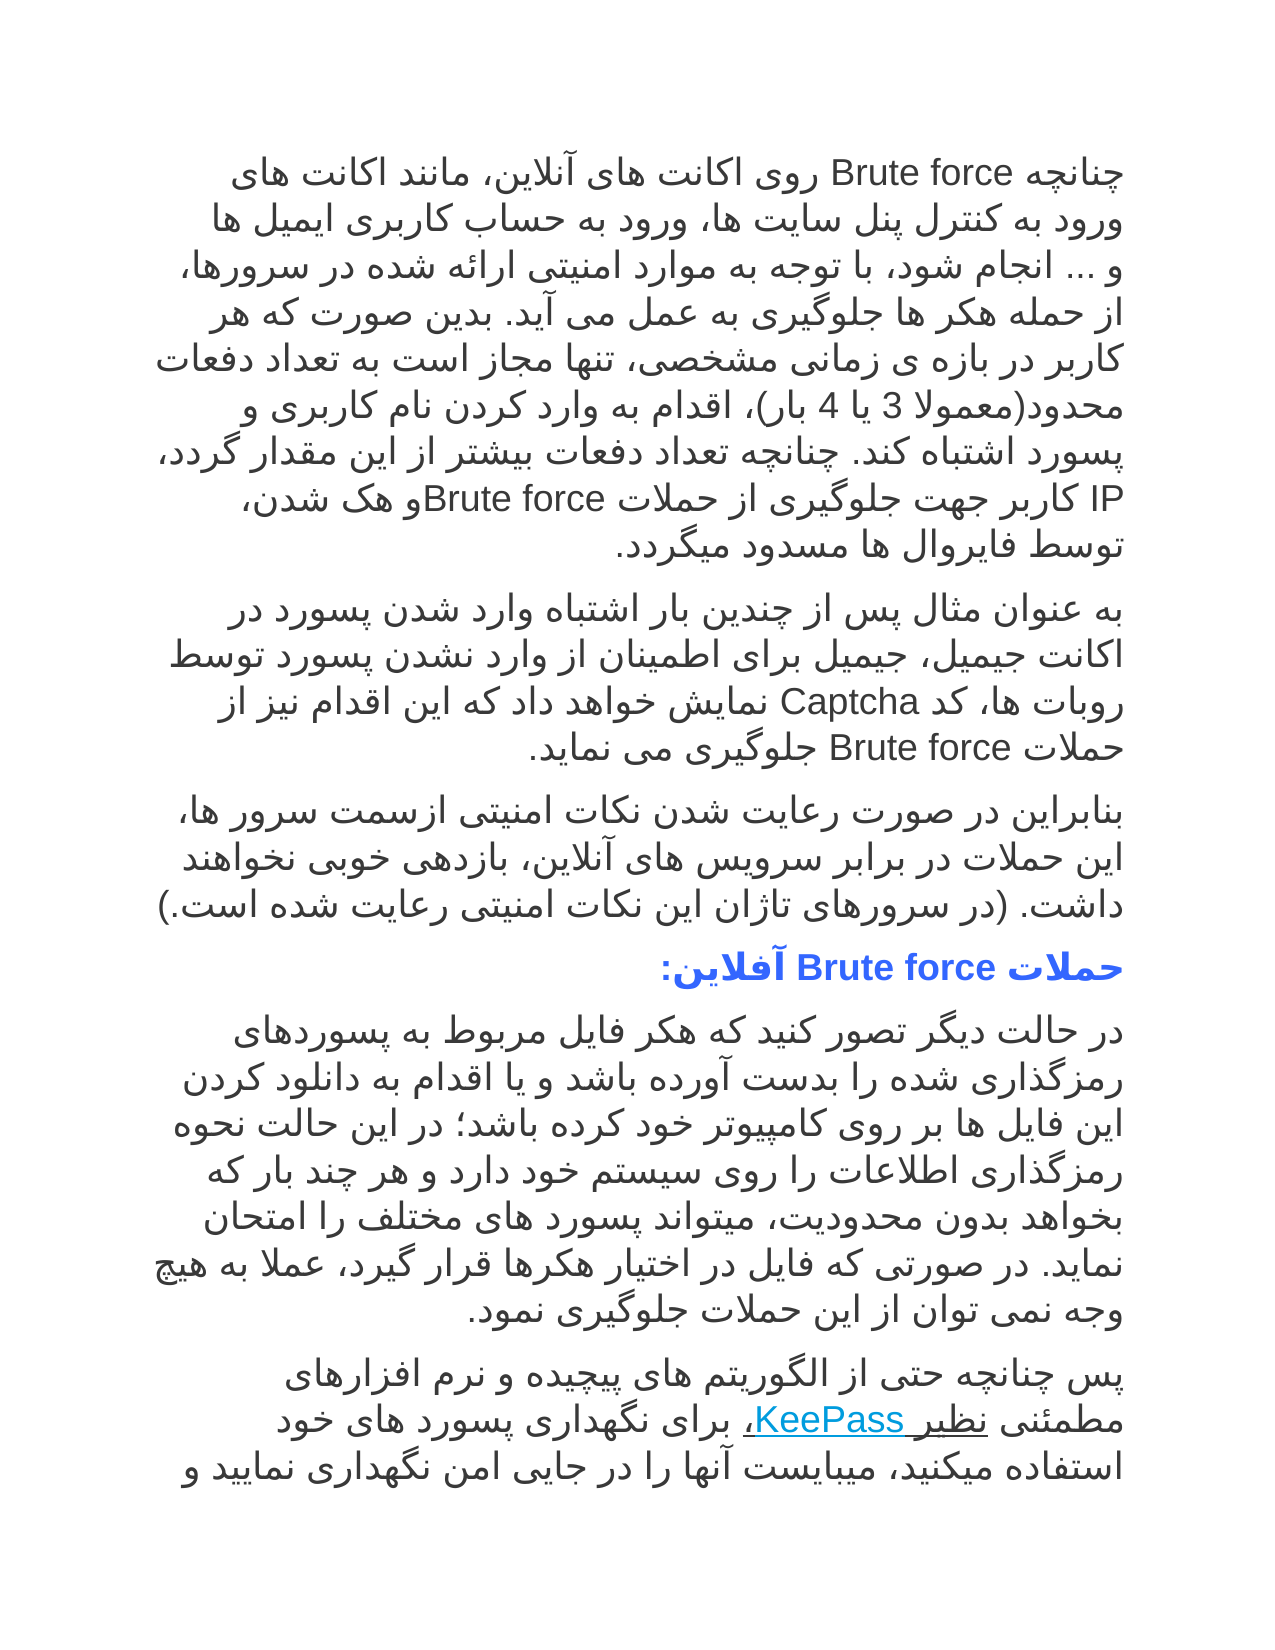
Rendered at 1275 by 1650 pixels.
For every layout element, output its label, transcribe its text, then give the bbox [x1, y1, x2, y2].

text بنابراین در صورت رعایت شدن نکات امنیتی ازسمت سرور ها، این حملات در برابر سرویس های آنلاین، بازدهی خوبی نخواهند داشت. (در سرورهای تاژان این نکات امنیتی رعایت شده است.) [150, 789, 1125, 925]
text حملات Brute force آفلاین: [150, 945, 1125, 988]
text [150, 1351, 1125, 1487]
text در حالت دیگر تصور کنید که هکر فایل مربوط به پسوردهای رمزگذاری شده را بدست آورده باشد و یا اقدام به دانلود کردن این فایل ها بر روی کامپیوتر خود کرده باشد؛ در این حالت نحوه رمزگذاری اطلاعات را روی سیستم خود دارد و هر چند بار که بخواهد بدون محدودیت، میتواند پسورد های مختلف را امتحان نماید. در صورتی که فایل در اختیار هکرها قرار گیرد، عملا به هیچ وجه نمی توان از این حملات جلوگیری نمود. [150, 1008, 1125, 1331]
text چنانچه Brute force روی اکانت های آنلاین، مانند اکانت های ورود به کنترل پنل سایت ها، ورود به حساب کاربری ایمیل ها و ... انجام شود، با توجه به موارد امنیتی ارائه شده در سرورها، از حمله هکر ها جلوگیری به عمل می آید. بدین صورت که هر کاربر در بازه ی زمانی مشخصی، تنها مجاز است به تعداد دفعات محدود(معمولا 3 یا 4 بار)، اقدام به وارد کردن نام کاربری و پسورد اشتباه کند. چنانچه تعداد دفعات بیشتر از این مقدار گردد، IP کاربر جهت جلوگیری از حملات Brute forceو هک شدن، توسط فایروال ها مسدود میگردد. [150, 150, 1125, 566]
text به عنوان مثال پس از چندین بار اشتباه وارد شدن پسورد در اکانت جیمیل، جیمیل برای اطمینان از وارد نشدن پسورد توسط روبات ها، کد Captcha نمایش خواهد داد که این اقدام نیز از حملات Brute force جلوگیری می نماید. [150, 586, 1125, 768]
